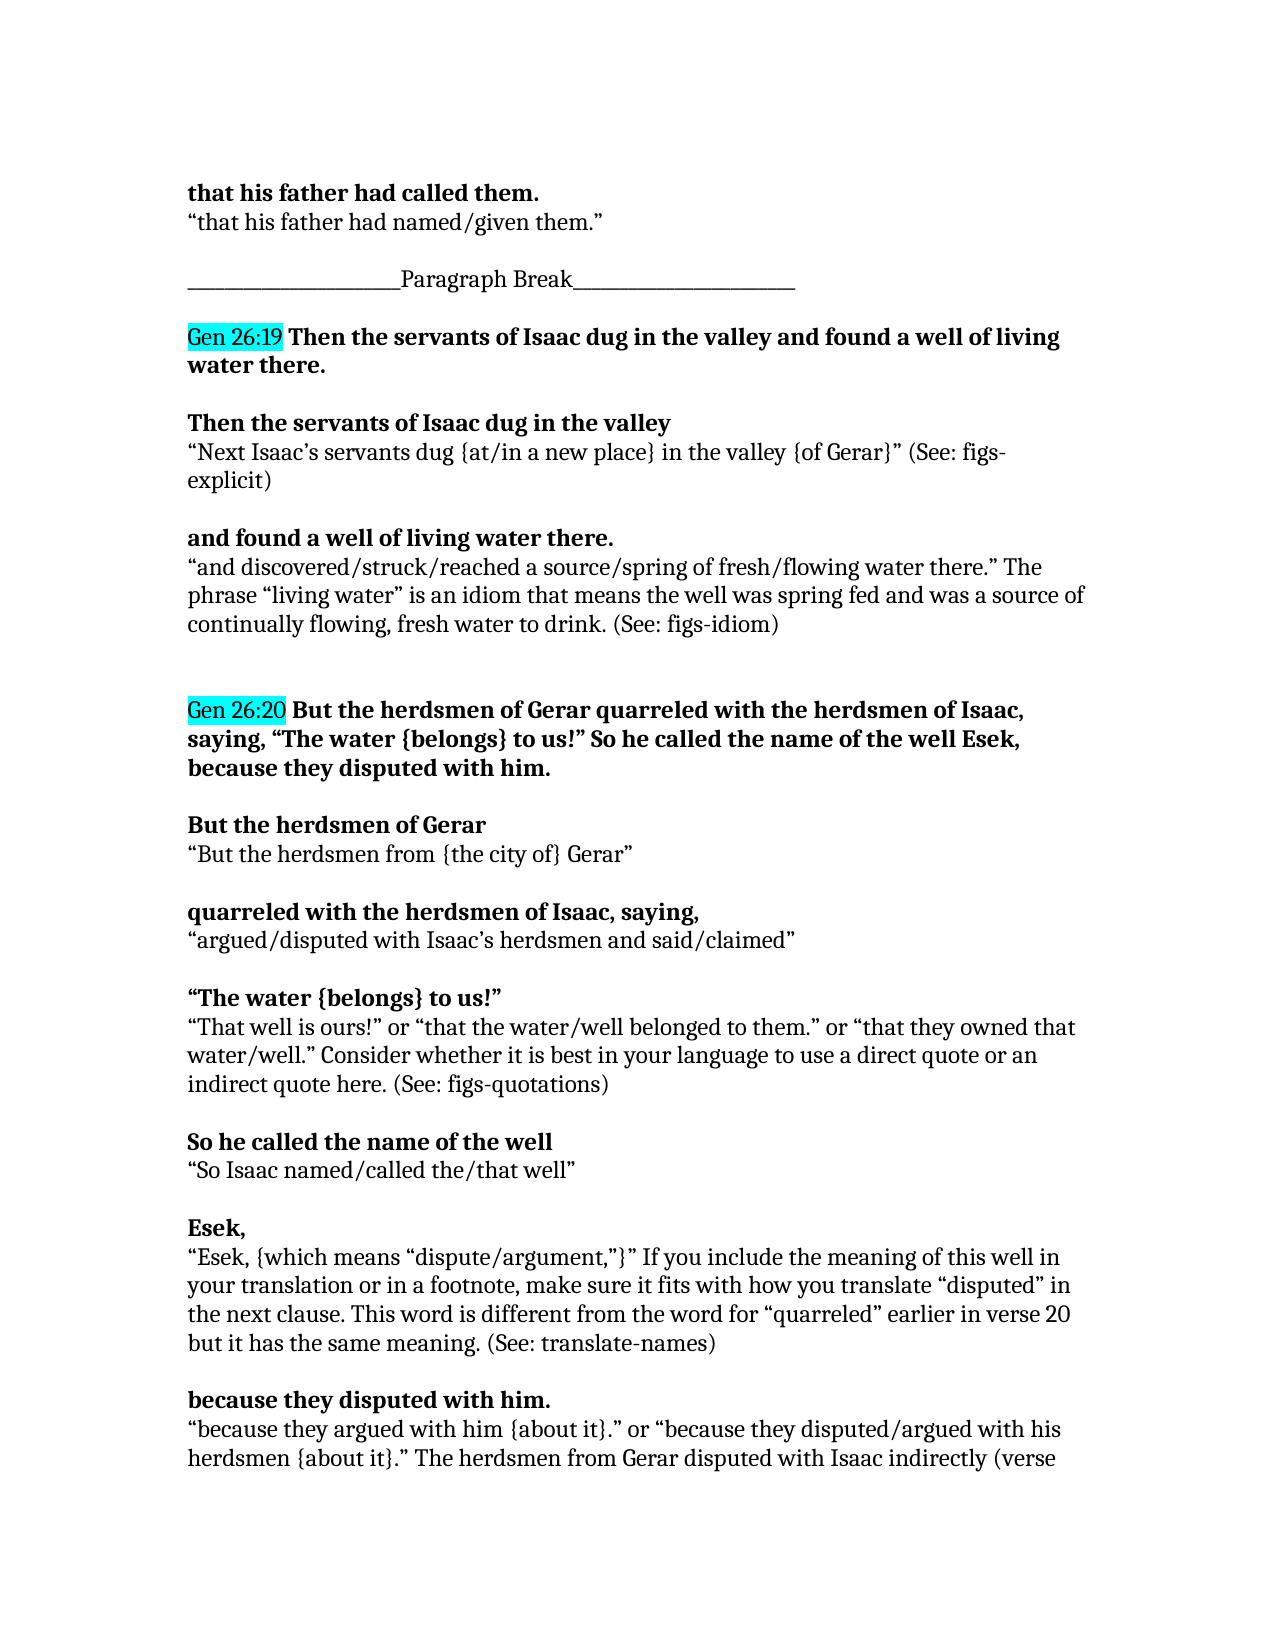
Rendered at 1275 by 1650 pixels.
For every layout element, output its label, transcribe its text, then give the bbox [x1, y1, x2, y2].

text “But the herdsmen from {the city of} Gerar” [187, 840, 1087, 869]
text Esek, [187, 1214, 1087, 1242]
text “that his father had named/given them.” [187, 207, 1087, 236]
text because they disputed with him. [187, 1386, 1087, 1415]
text “Esek, {which means “dispute/argument,”}” If you include the meaning of this well in your translation or in a footnote, make sure it fits with how you translate “disputed” in the next clause. This word is different from the word for “quarreled” earlier in verse 20 but it has the same meaning. (See: translate-names) [187, 1242, 1087, 1357]
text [187, 1415, 1087, 1472]
text Gen 26:19 Then the servants of Isaac dug in the valley and found a well of living water there. [187, 322, 1087, 380]
text “Next Isaac’s servants dug {at/in a new place} in the valley {of Gerar}” (See: figs-explicit) [187, 437, 1087, 495]
text Then the servants of Isaac dug in the valley [187, 409, 1087, 437]
text “and discovered/struck/reached a source/spring of fresh/flowing water there.” The phrase “living water” is an idiom that means the well was spring fed and was a source of continually flowing, fresh water to drink. (See: figs-idiom) [187, 552, 1087, 639]
text _______________________Paragraph Break________________________ [187, 265, 1087, 294]
text and found a well of living water there. [187, 524, 1087, 552]
text So he called the name of the well [187, 1127, 1087, 1156]
text “The water {belongs} to us!” [187, 984, 1087, 1012]
text that his father had called them. [187, 179, 1087, 207]
text Gen 26:20 But the herdsmen of Gerar quarreled with the herdsmen of Isaac, saying, “The water {belongs} to us!” So he called the name of the well Esek, because they disputed with him. [187, 696, 1087, 782]
text quarreled with the herdsmen of Isaac, saying, [187, 897, 1087, 926]
text “So Isaac named/called the/that well” [187, 1156, 1087, 1185]
text “That well is ours!” or “that the water/well belonged to them.” or “that they owned that water/well.” Consider whether it is best in your language to use a direct quote or an indirect quote here. (See: figs-quotations) [187, 1012, 1087, 1099]
text But the herdsmen of Gerar [187, 811, 1087, 840]
text “argued/disputed with Isaac’s herdsmen and said/claimed” [187, 926, 1087, 955]
